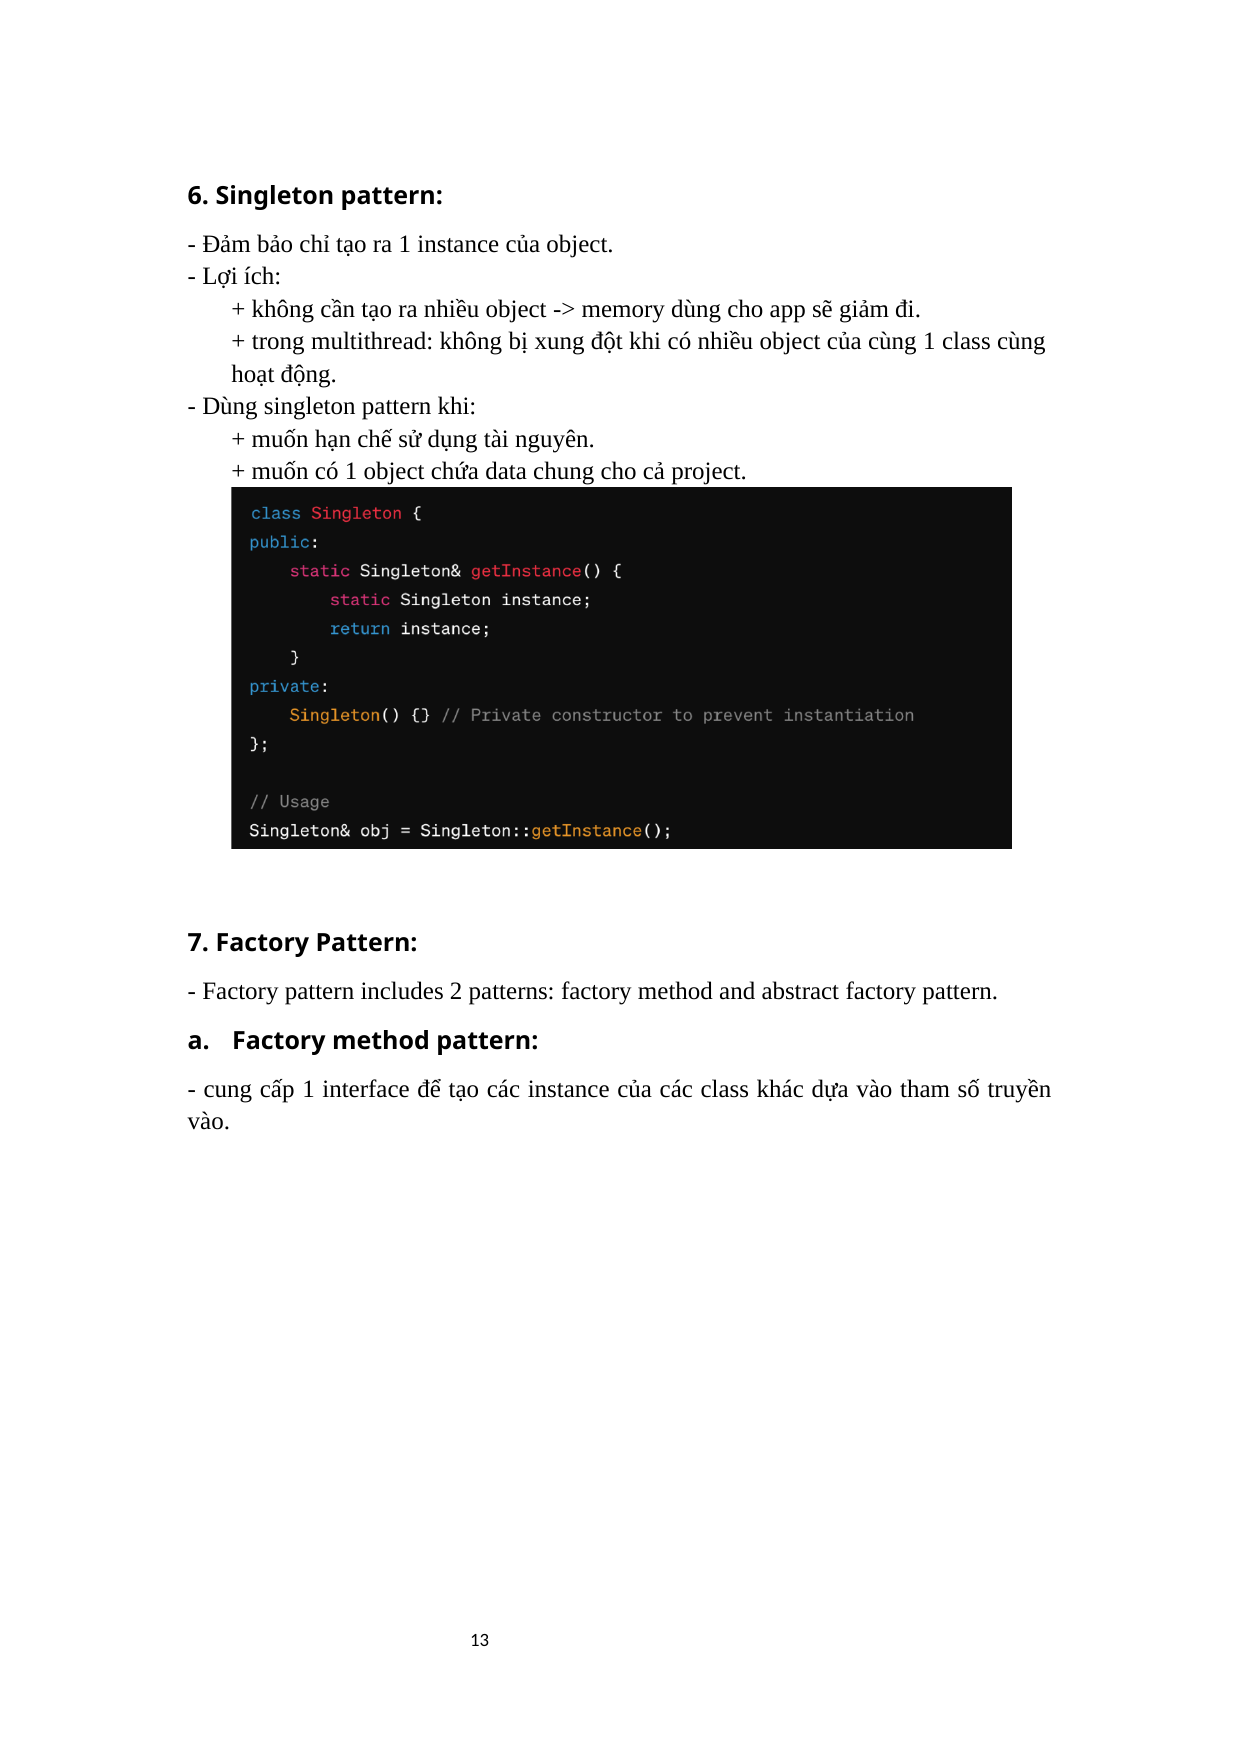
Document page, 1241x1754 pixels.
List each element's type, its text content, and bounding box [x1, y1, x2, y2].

list - Factory pattern includes 2 patterns: factory method and abstract factory pattern. [187, 974, 1053, 1007]
list - Dùng singleton pattern khi: [187, 389, 1053, 422]
list - Lợi ích: [187, 259, 1053, 292]
picture [231, 487, 1012, 849]
list - Đảm bảo chỉ tạo ra 1 instance của object. [187, 227, 1053, 259]
list - cung cấp 1 interface để tạo các instance của các class khác dựa vào tham số truyền vào. [187, 1072, 1053, 1137]
list + không cần tạo ra nhiều object -> memory dùng cho app sẽ giảm đi. [187, 292, 1053, 324]
list Singleton pattern: [187, 162, 1053, 227]
list Factory Pattern: [187, 909, 1053, 974]
list + trong multithread: không bị xung đột khi có nhiều object của cùng 1 class cùng hoạt động. [187, 324, 1053, 389]
list + muốn có 1 object chứa data chung cho cả project. [187, 454, 1053, 487]
list + muốn hạn chế sử dụng tài nguyên. [187, 422, 1053, 454]
list Factory method pattern: [187, 1007, 1053, 1072]
